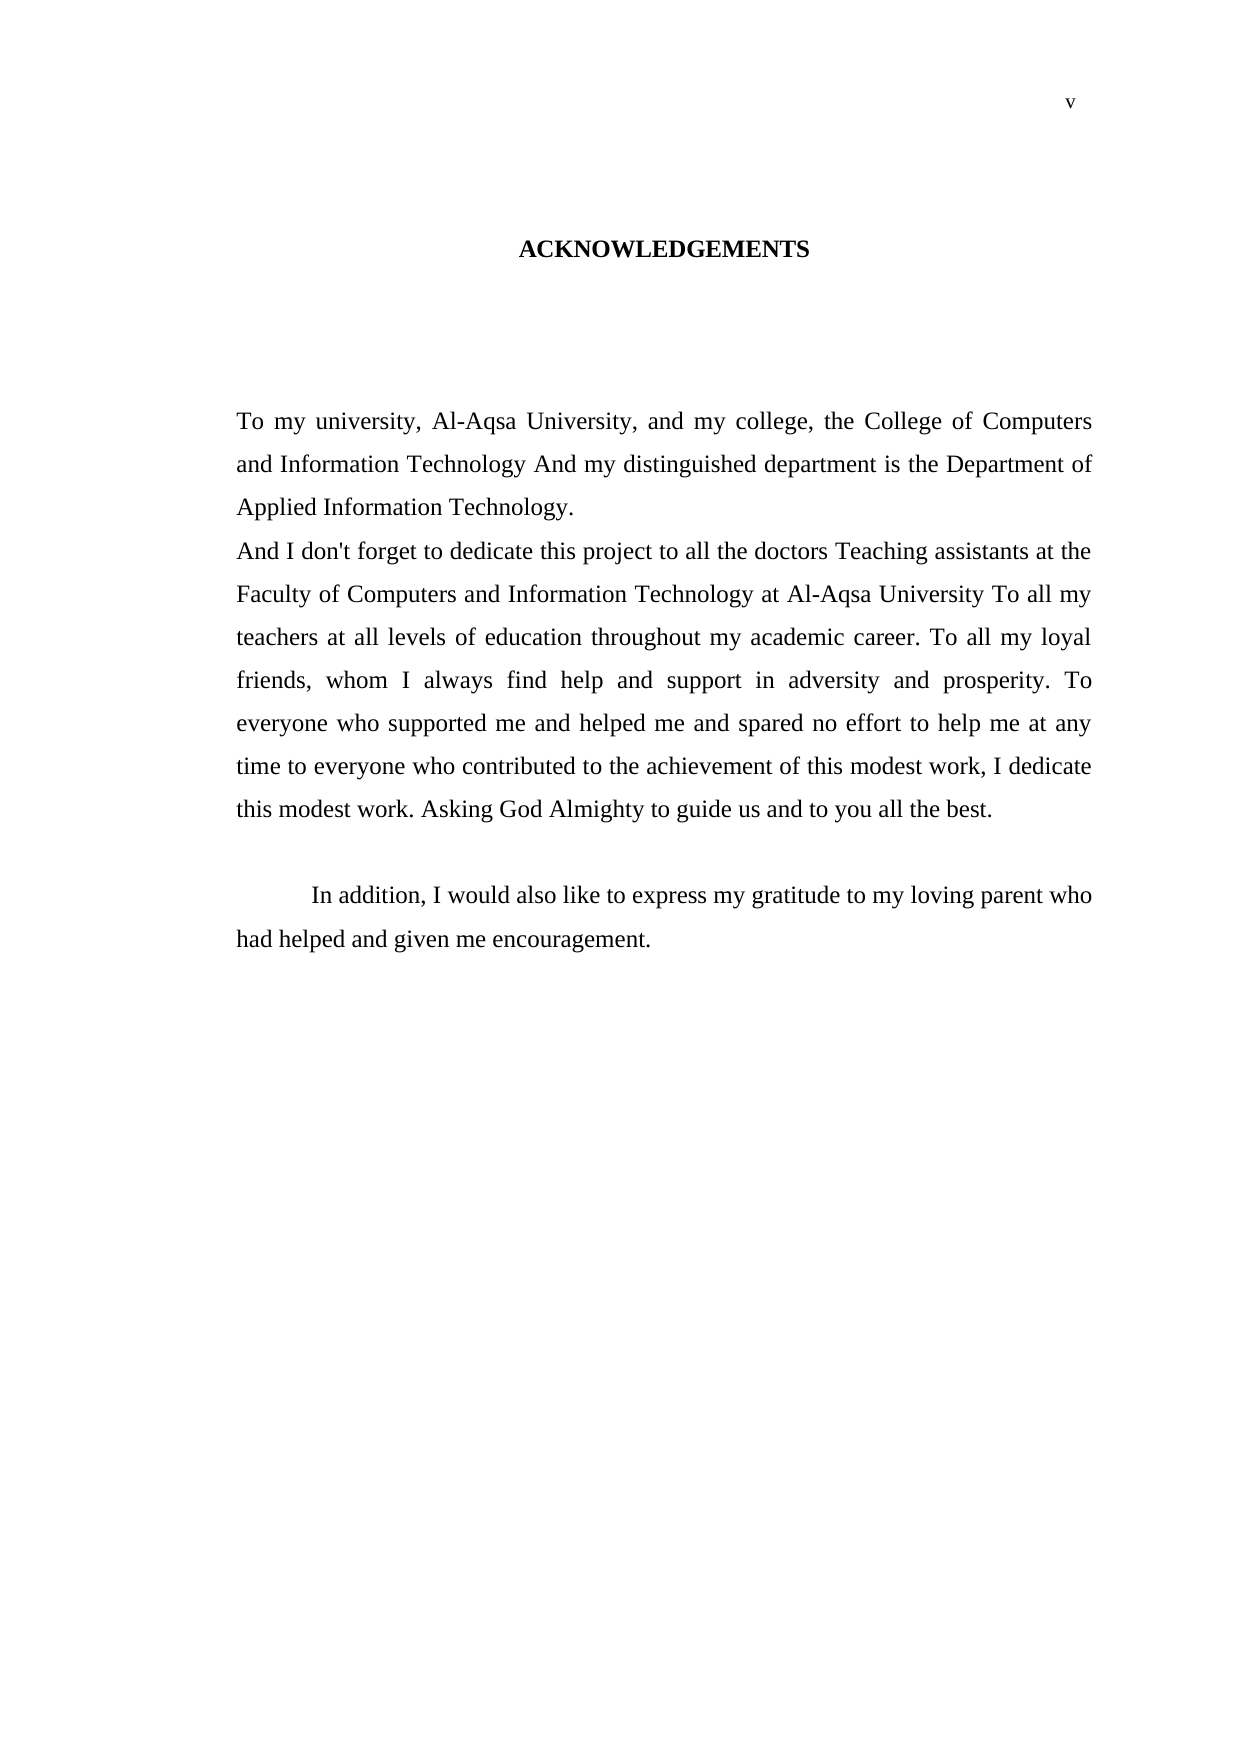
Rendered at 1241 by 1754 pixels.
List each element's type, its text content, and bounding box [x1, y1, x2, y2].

text And I don't forget to dedicate this project to all the doctors Teaching assistants at the Faculty of Computers and Information Technology at Al-Aqsa University To all my teachers at all levels of education throughout my academic career. To all my loyal friends, whom I always find help and support in adversity and prosperity. To everyone who supported me and helped me and spared no effort to help me at any time to everyone who contributed to the achievement of this modest work, I dedicate this modest work. Asking God Almighty to guide us and to you all the best. [236, 536, 1093, 823]
subtitle ACKNOWLEDGEMENTS [288, 234, 1041, 262]
text To my university, Al-Aqsa University, and my college, the College of Computers and Information Technology And my distinguished department is the Department of Applied Information Technology. [236, 406, 1093, 521]
text In addition, I would also like to express my gratitude to my loving parent who had helped and given me encouragement. [236, 881, 1107, 952]
